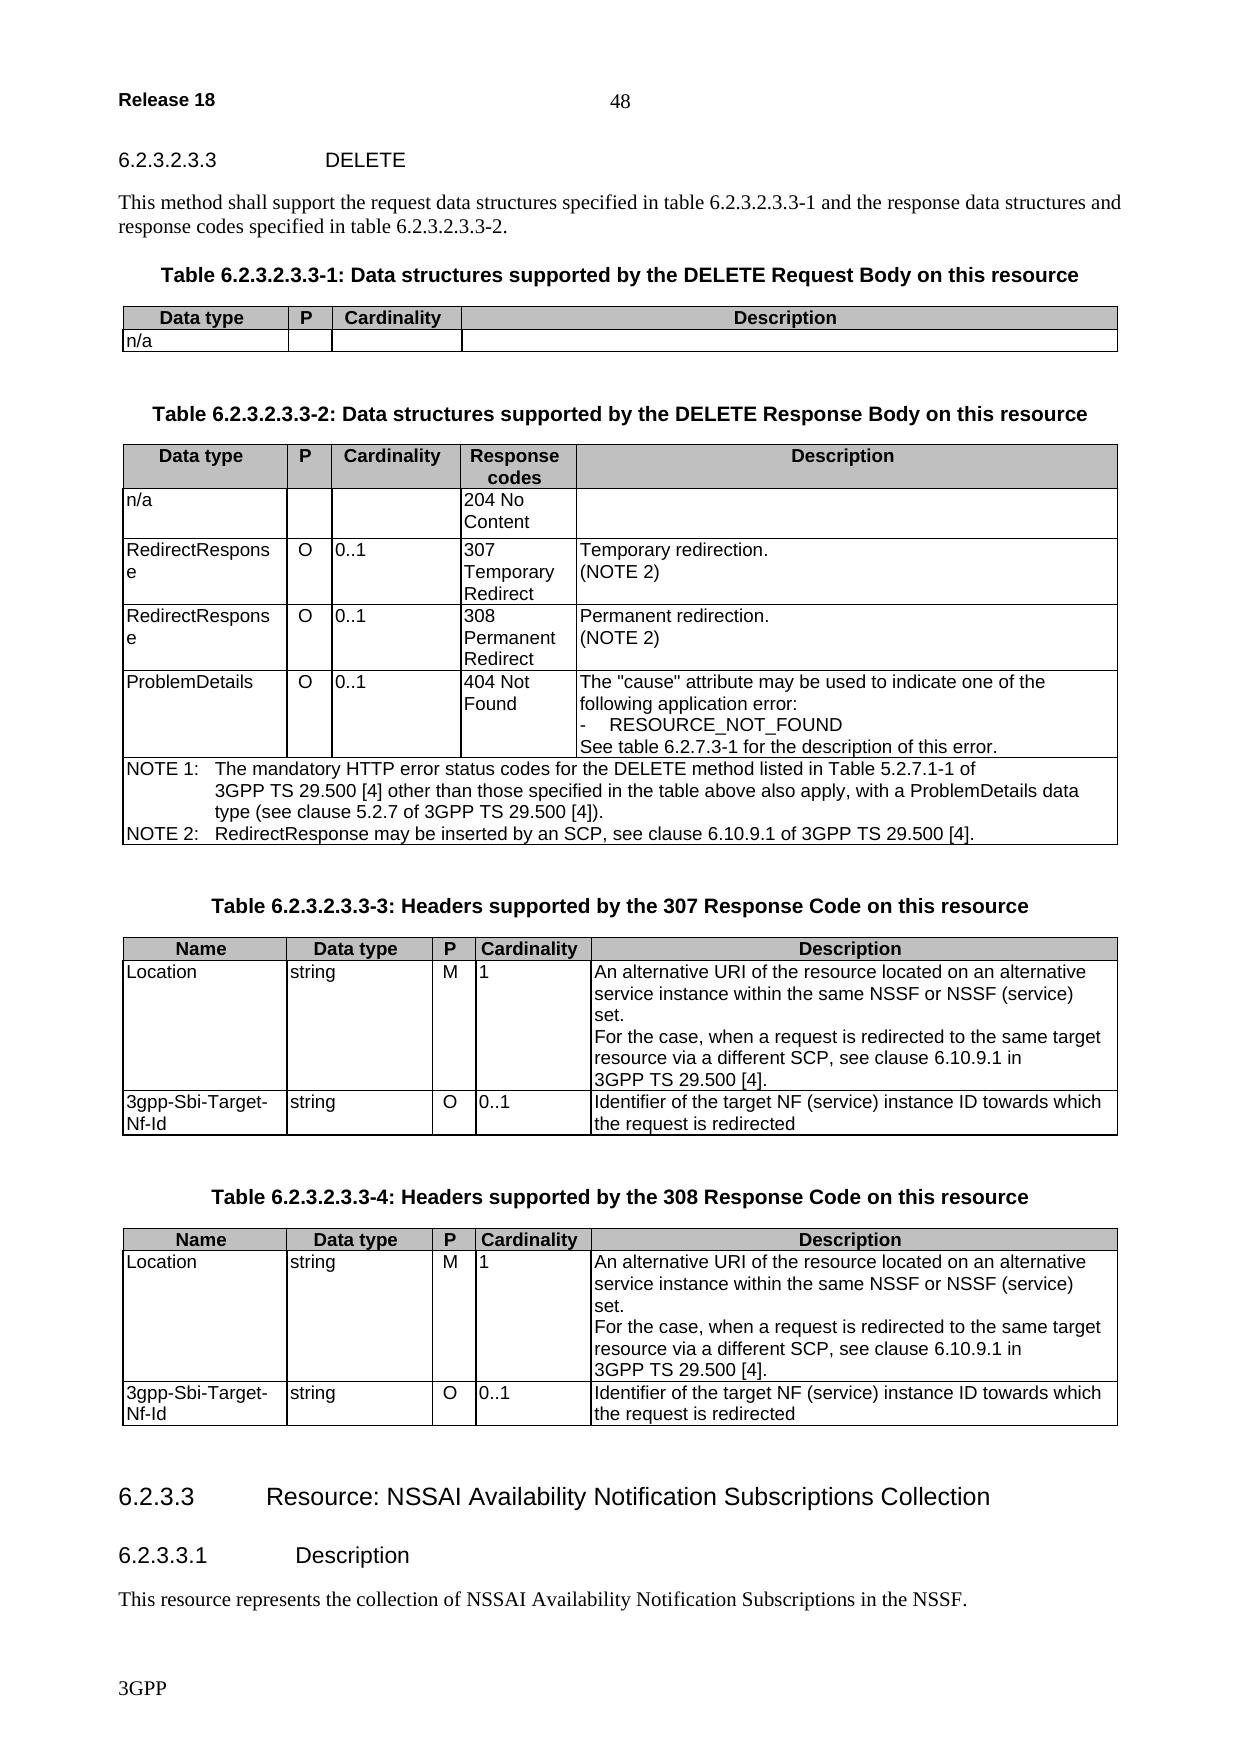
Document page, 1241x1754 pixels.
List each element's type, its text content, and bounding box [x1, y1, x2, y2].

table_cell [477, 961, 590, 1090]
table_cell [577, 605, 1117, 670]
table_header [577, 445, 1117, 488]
text Table 6.2.3.2.3.3-3: Headers supported by the 307 Response Code on this resource [118, 894, 1122, 918]
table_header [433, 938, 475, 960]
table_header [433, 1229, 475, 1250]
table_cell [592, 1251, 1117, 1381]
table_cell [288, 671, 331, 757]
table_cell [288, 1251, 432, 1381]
text This method shall support the request data structures specified in table 6.2.3.2.3.3-1 and the response data structures and response codes specified in table 6.2.3.2.3.3-2. [118, 190, 1122, 238]
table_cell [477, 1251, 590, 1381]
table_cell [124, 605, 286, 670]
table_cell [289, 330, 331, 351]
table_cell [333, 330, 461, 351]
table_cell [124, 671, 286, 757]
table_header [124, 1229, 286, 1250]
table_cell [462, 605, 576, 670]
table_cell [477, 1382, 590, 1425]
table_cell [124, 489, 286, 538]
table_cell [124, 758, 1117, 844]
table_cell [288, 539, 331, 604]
text Table 6.2.3.2.3.3-4: Headers supported by the 308 Response Code on this resource [118, 1185, 1122, 1209]
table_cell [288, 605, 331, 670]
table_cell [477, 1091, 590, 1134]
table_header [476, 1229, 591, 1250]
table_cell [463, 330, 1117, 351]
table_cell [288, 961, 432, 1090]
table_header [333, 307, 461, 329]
subtitle 6.2.3.3 Resource: NSSAI Availability Notification Subscriptions Collection [118, 1482, 1122, 1510]
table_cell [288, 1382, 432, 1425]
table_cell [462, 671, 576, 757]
text 6.2.3.2.3.3 DELETE [118, 147, 1122, 171]
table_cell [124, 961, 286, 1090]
text Table 6.2.3.2.3.3-1: Data structures supported by the DELETE Request Body on this resource [118, 263, 1122, 287]
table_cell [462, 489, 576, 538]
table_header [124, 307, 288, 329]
subtitle 6.2.3.3.1 Description [118, 1542, 1122, 1568]
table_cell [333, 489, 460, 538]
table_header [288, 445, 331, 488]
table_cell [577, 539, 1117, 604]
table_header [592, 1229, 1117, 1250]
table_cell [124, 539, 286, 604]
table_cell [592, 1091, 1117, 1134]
text This resource represents the collection of NSSAI Availability Notification Subscriptions in the NSSF. [118, 1587, 1122, 1611]
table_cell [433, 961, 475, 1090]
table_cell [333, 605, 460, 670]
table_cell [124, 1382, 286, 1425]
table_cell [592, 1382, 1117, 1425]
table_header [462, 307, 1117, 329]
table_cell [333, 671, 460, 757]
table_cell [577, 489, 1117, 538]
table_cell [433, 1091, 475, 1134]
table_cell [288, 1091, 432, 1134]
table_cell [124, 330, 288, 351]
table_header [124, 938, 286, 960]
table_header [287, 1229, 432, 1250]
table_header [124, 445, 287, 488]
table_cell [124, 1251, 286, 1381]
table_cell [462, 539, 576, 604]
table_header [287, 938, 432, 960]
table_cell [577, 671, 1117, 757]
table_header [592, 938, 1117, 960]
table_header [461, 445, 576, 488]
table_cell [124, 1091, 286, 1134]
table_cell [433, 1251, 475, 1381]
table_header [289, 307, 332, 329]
text Table 6.2.3.2.3.3-2: Data structures supported by the DELETE Response Body on this resource [118, 401, 1122, 425]
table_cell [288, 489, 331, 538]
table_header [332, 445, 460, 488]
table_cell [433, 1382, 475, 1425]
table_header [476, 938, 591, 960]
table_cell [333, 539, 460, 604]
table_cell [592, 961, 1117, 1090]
